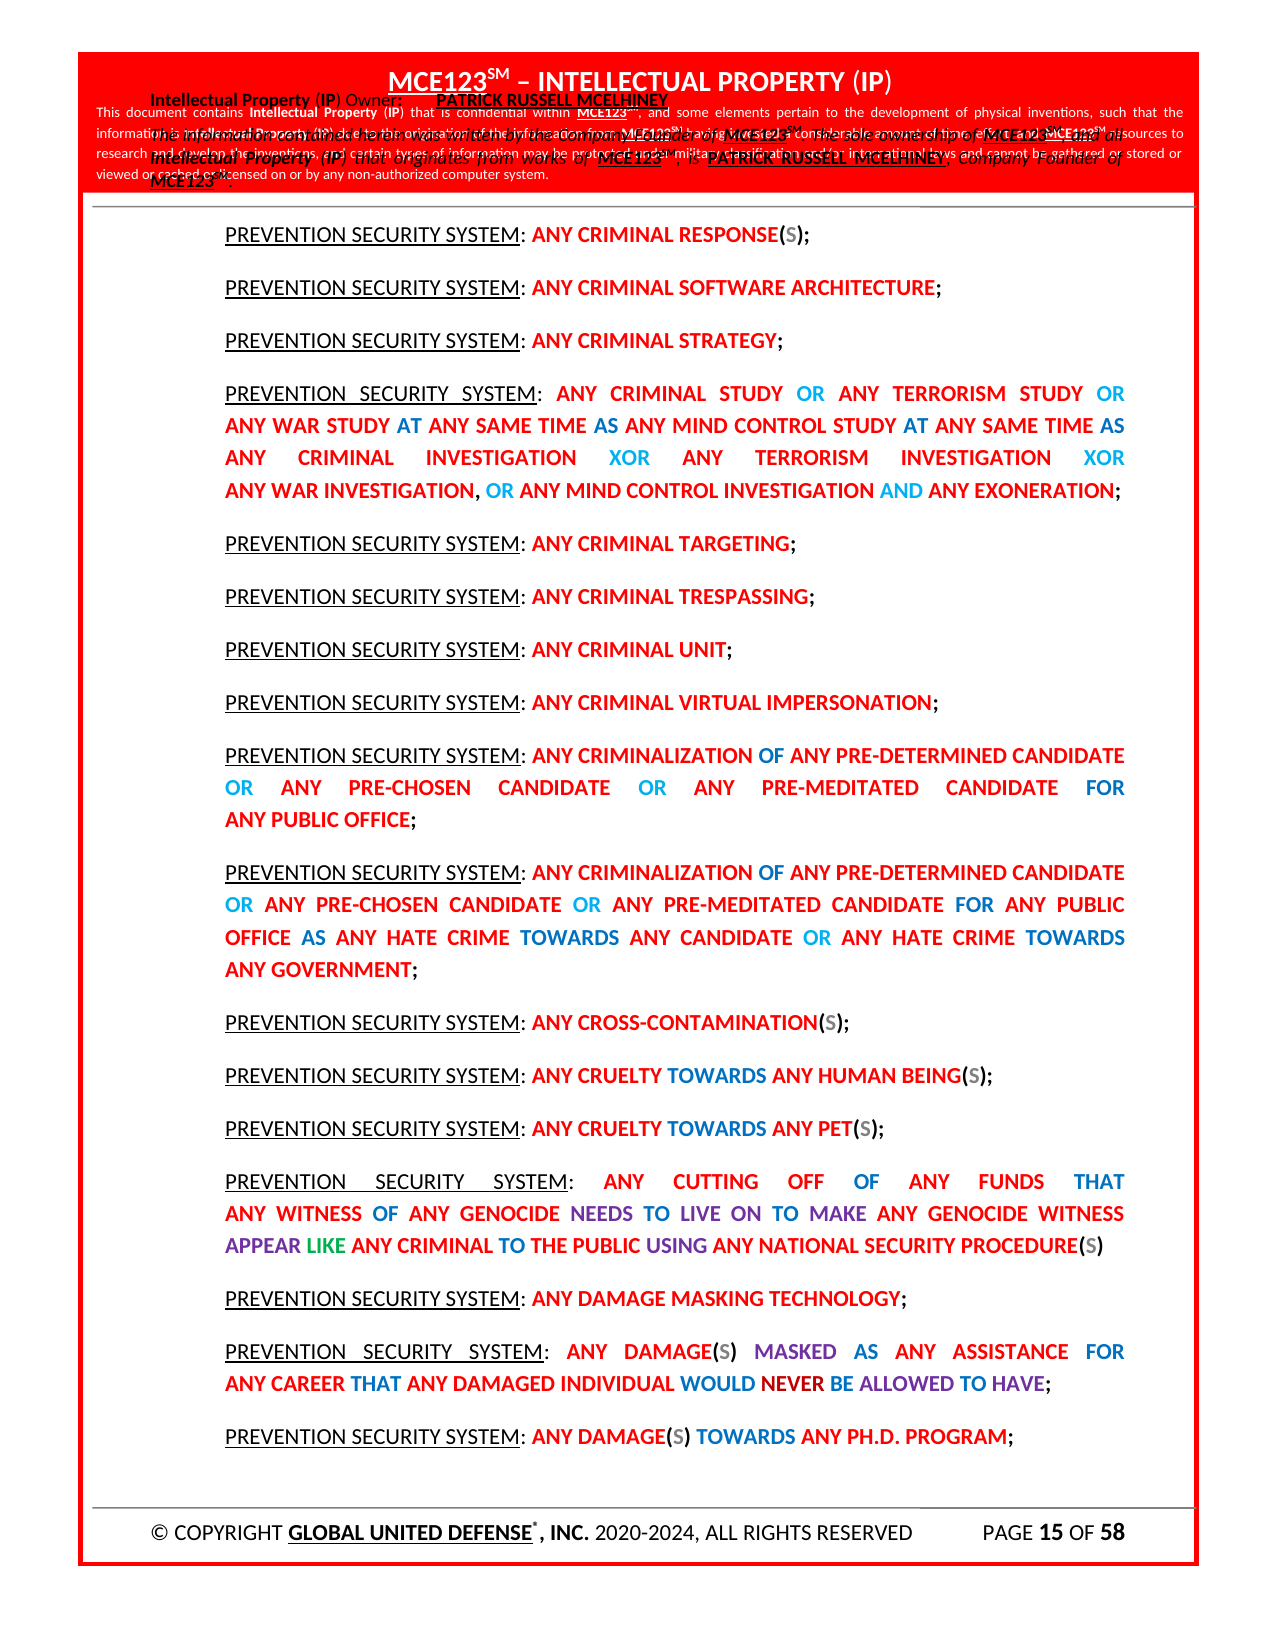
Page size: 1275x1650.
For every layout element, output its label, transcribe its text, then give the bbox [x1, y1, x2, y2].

text PREVENTION SECURITY SYSTEM: ANY CRIMINAL VIRTUAL IMPERSONATION; [225, 688, 1125, 716]
text PREVENTION SECURITY SYSTEM: ANY DAMAGE(S) TOWARDS ANY PH.D. PROGRAM; [225, 1422, 1125, 1451]
text PREVENTION SECURITY SYSTEM: ANY CRIMINALIZATION OF ANY PRE-DETERMINED CANDIDATE OR ANY PRE-CHOSEN CANDIDATE OR ANY PRE-MEDITATED CANDIDATE FOR ANY PUBLIC OFFICE AS ANY HATE CRIME TOWARDS ANY CANDIDATE OR ANY HATE CRIME TOWARDS ANY GOVERNMENT; [225, 858, 1125, 983]
text PREVENTION SECURITY SYSTEM: ANY CRIMINAL STUDY OR ANY TERRORISM STUDY OR ANY WAR STUDY AT ANY SAME TIME AS ANY MIND CONTROL STUDY AT ANY SAME TIME AS ANY CRIMINAL INVESTIGATION XOR ANY TERRORISM INVESTIGATION XOR ANY WAR INVESTIGATION, OR ANY MIND CONTROL INVESTIGATION AND ANY EXONERATION; [225, 379, 1125, 504]
text PREVENTION SECURITY SYSTEM: ANY CRIMINAL TRESPASSING; [225, 582, 1125, 610]
text PREVENTION SECURITY SYSTEM: ANY CRIMINAL STRATEGY; [225, 326, 1125, 354]
text PREVENTION SECURITY SYSTEM: ANY CROSS-CONTAMINATION(S); [225, 1008, 1125, 1036]
text PREVENTION SECURITY SYSTEM: ANY CRUELTY TOWARDS ANY HUMAN BEING(S); [225, 1061, 1125, 1089]
text PREVENTION SECURITY SYSTEM: ANY CRUELTY TOWARDS ANY PET(S); [225, 1114, 1125, 1142]
text PREVENTION SECURITY SYSTEM: ANY DAMAGE(S) MASKED AS ANY ASSISTANCE FOR ANY CAREER THAT ANY DAMAGED INDIVIDUAL WOULD NEVER BE ALLOWED TO HAVE; [225, 1337, 1125, 1397]
text PREVENTION SECURITY SYSTEM: ANY CRIMINAL TARGETING; [225, 529, 1125, 557]
text PREVENTION SECURITY SYSTEM: ANY CRIMINAL SOFTWARE ARCHITECTURE; [225, 273, 1125, 301]
text PREVENTION SECURITY SYSTEM: ANY CUTTING OFF OF ANY FUNDS THAT ANY WITNESS OF ANY GENOCIDE NEEDS TO LIVE ON TO MAKE ANY GENOCIDE WITNESS APPEAR LIKE ANY CRIMINAL TO THE PUBLIC USING ANY NATIONAL SECURITY PROCEDURE(S) [225, 1167, 1125, 1259]
text PREVENTION SECURITY SYSTEM: ANY CRIMINAL RESPONSE(S); [225, 220, 1125, 248]
text PREVENTION SECURITY SYSTEM: ANY DAMAGE MASKING TECHNOLOGY; [225, 1284, 1125, 1312]
text PREVENTION SECURITY SYSTEM: ANY CRIMINAL UNIT; [225, 635, 1125, 663]
text PREVENTION SECURITY SYSTEM: ANY CRIMINALIZATION OF ANY PRE-DETERMINED CANDIDATE OR ANY PRE-CHOSEN CANDIDATE OR ANY PRE-MEDITATED CANDIDATE FOR ANY PUBLIC OFFICE; [225, 741, 1125, 833]
